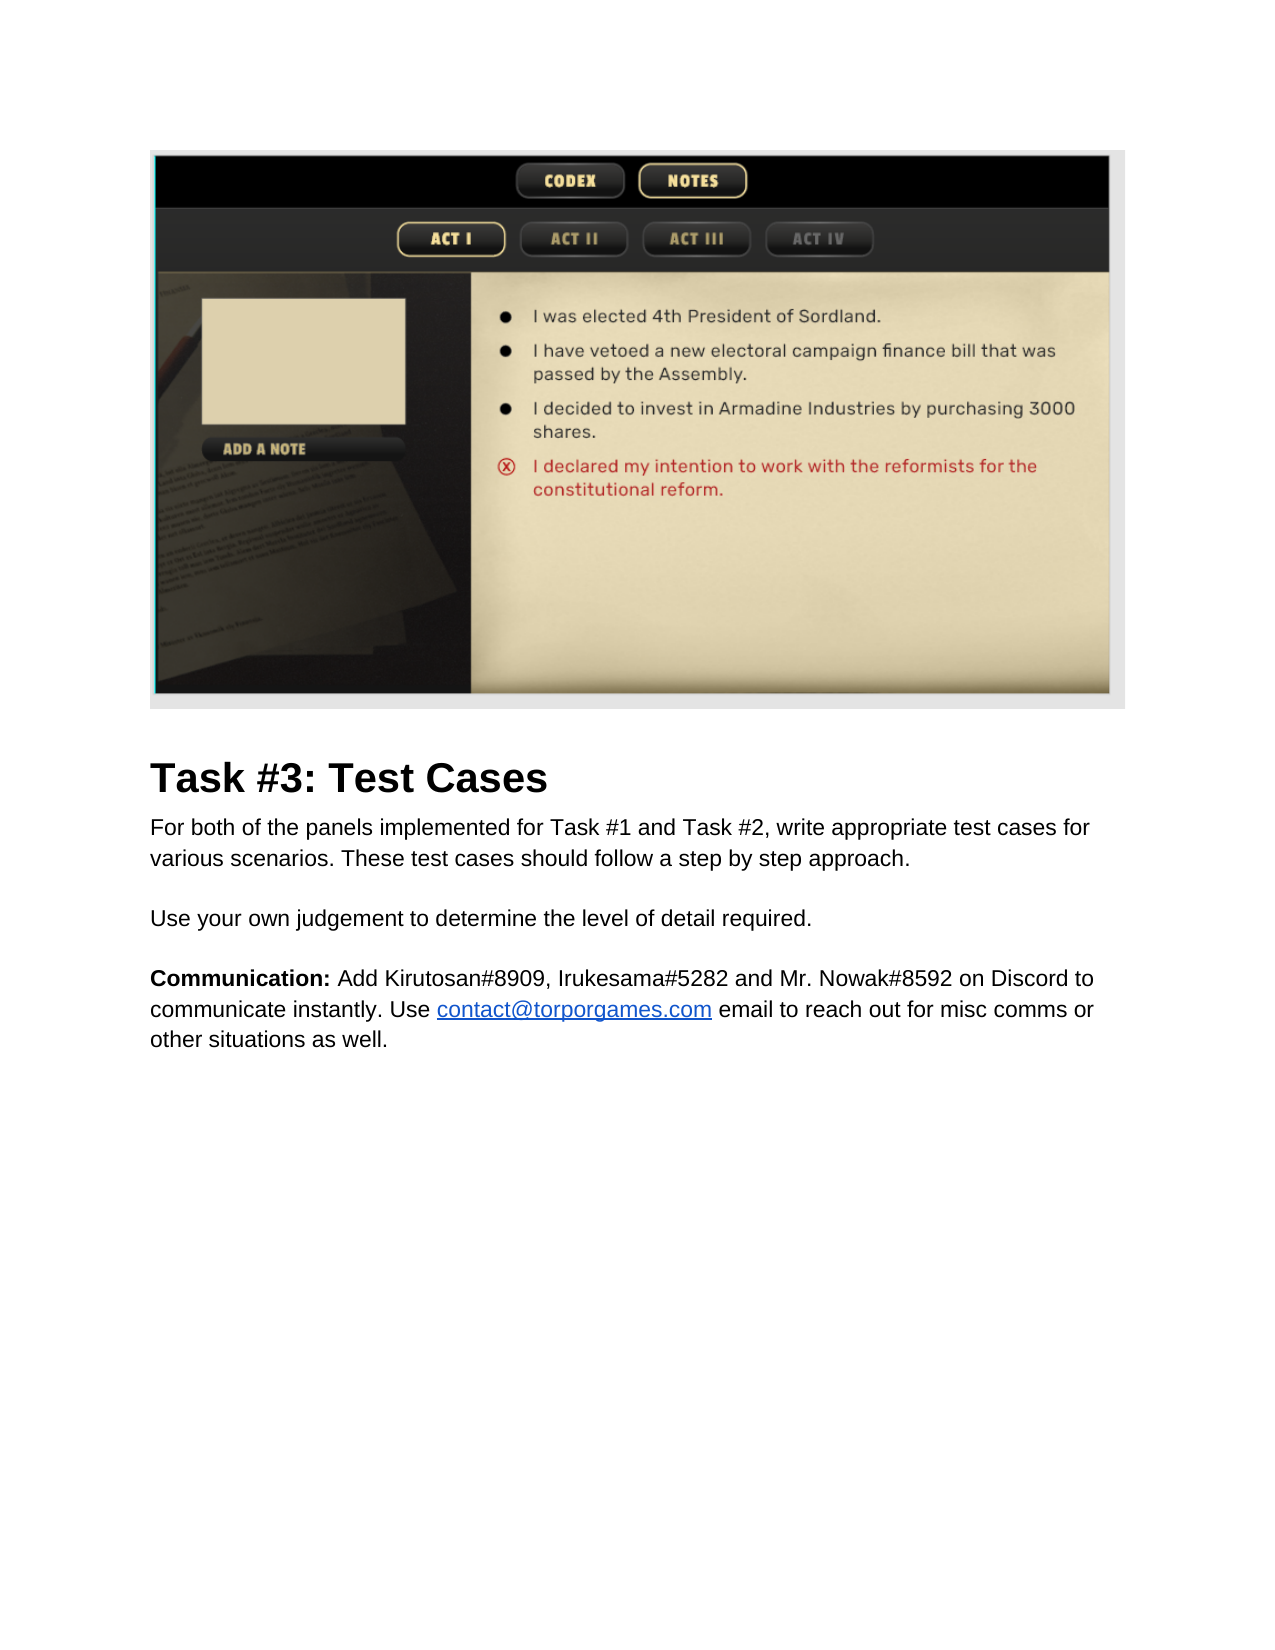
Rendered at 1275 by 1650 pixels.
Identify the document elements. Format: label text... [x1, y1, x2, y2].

picture [150, 150, 1125, 709]
text Communication: Add Kirutosan#8909, Irukesama#5282 and Mr. Nowak#8592 on Discord to communicate instantly. Use contact@torporgames.com email to reach out for misc comms or other situations as well. [150, 965, 1125, 1052]
text Use your own judgement to determine the level of detail required. [150, 905, 1125, 931]
subtitle Task #3: Test Cases [150, 754, 1125, 802]
text For both of the panels implemented for Task #1 and Task #2, write appropriate test cases for various scenarios. These test cases should follow a step by step approach. [150, 814, 1125, 871]
